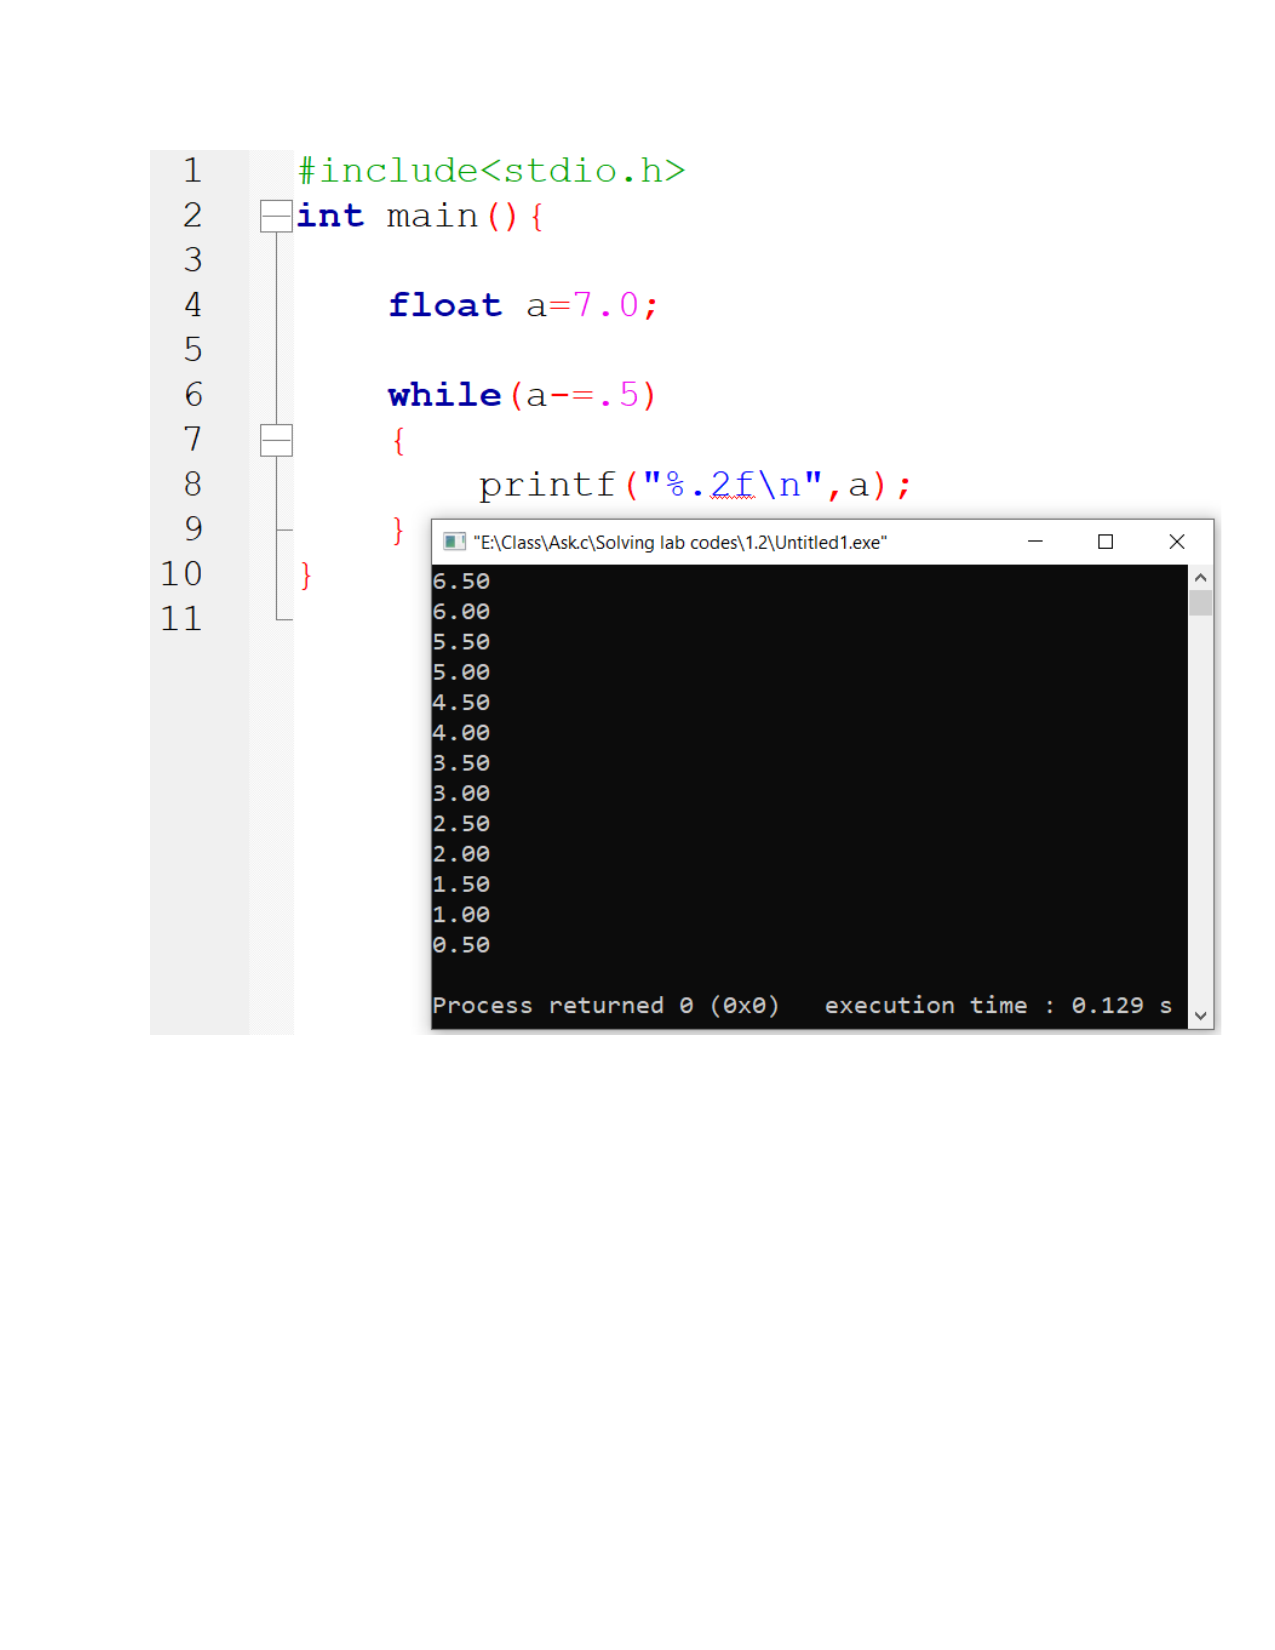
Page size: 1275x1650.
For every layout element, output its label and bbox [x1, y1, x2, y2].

picture [150, 150, 1222, 1035]
